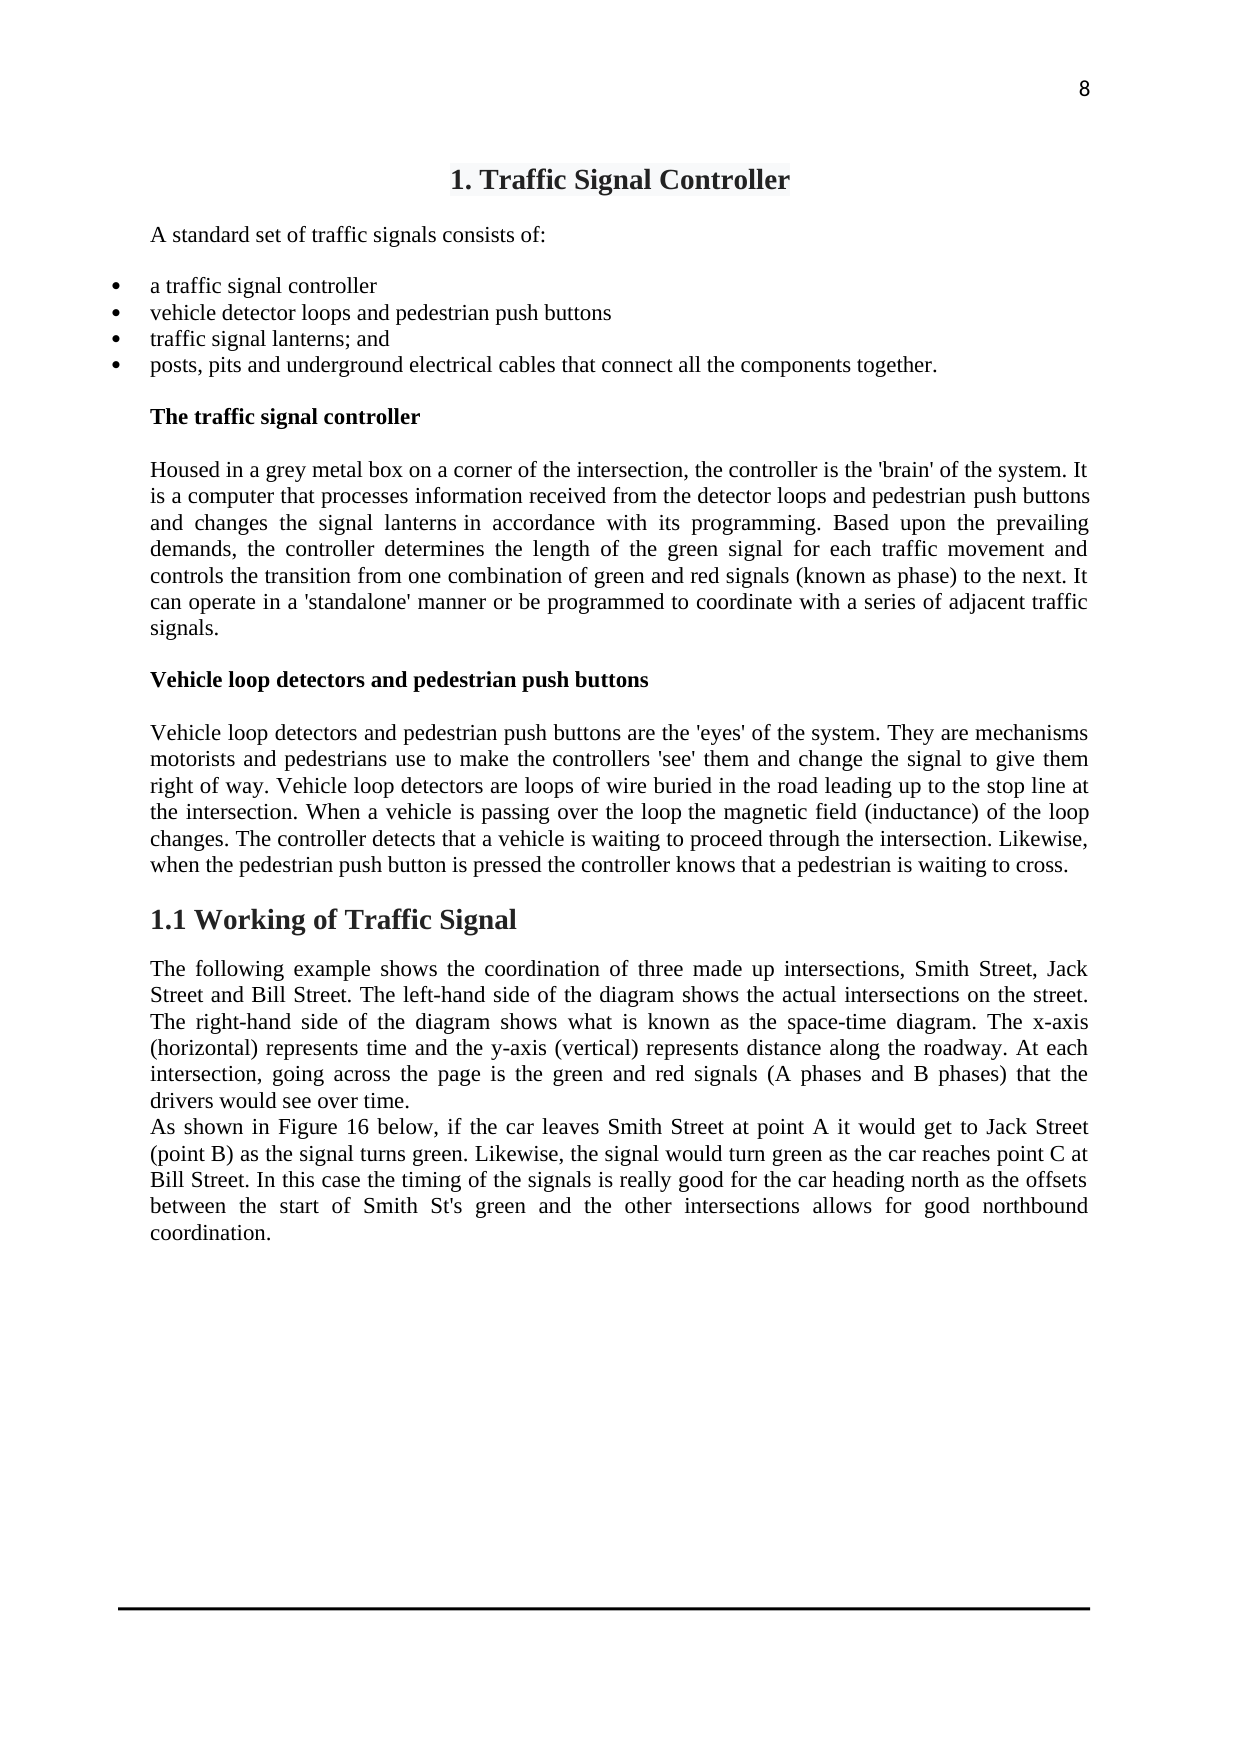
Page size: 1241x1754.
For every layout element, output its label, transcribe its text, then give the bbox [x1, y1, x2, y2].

text A standard set of traffic signals consists of: [150, 221, 1090, 247]
text As shown in Figure 16 below, if the car leaves Smith Street at point A it would get to Jack Street (point B) as the signal turns green. Likewise, the signal would turn green as the car reaches point C at Bill Street. In this case the timing of the signals is really good for the car heading north as the offsets between the start of Smith St's green and the other intersections allows for good northbound coordination. [150, 1113, 1090, 1245]
list vehicle detector loops and pedestrian push buttons [112, 299, 1090, 325]
subtitle Vehicle loop detectors and pedestrian push buttons [150, 666, 1090, 692]
list a traffic signal controller [112, 272, 1090, 299]
text 1. Traffic Signal Controller [150, 162, 1090, 196]
text Housed in a grey metal box on a corner of the intersection, the controller is the 'brain' of the system. It is a computer that processes information received from the detector loops and pedestrian push buttons and changes the signal lanterns in accordance with its programming. Based upon the prevailing demands, the controller determines the length of the green signal for each traffic movement and controls the transition from one combination of green and red signals (known as phase) to the next. It can operate in a 'standalone' manner or be programmed to coordinate with a series of adjacent traffic signals. [150, 456, 1090, 641]
list posts, pits and underground electrical cables that connect all the components together. [112, 351, 1090, 378]
text The following example shows the coordination of three made up intersections, Smith Street, Jack Street and Bill Street. The left-hand side of the diagram shows the actual intersections on the street. The right-hand side of the diagram shows what is known as the space-time diagram. The x-axis (horizontal) represents time and the y-axis (vertical) represents distance along the roadway. At each intersection, going across the page is the green and red signals (A phases and B phases) that the drivers would see over time. [150, 955, 1090, 1113]
subtitle The traffic signal controller [150, 403, 1090, 429]
text Vehicle loop detectors and pedestrian push buttons are the 'eyes' of the system. They are mechanisms motorists and pedestrians use to make the controllers 'see' them and change the signal to give them right of way. Vehicle loop detectors are loops of wire buried in the road leading up to the stop line at the intersection. When a vehicle is passing over the loop the magnetic field (inductance) of the loop changes. The controller detects that a vehicle is waiting to proceed through the intersection. Likewise, when the pedestrian push button is pressed the controller knows that a pedestrian is waiting to cross. [150, 719, 1090, 877]
text 1.1 Working of Traffic Signal [150, 902, 1090, 936]
list traffic signal lanterns; and [112, 325, 1090, 351]
